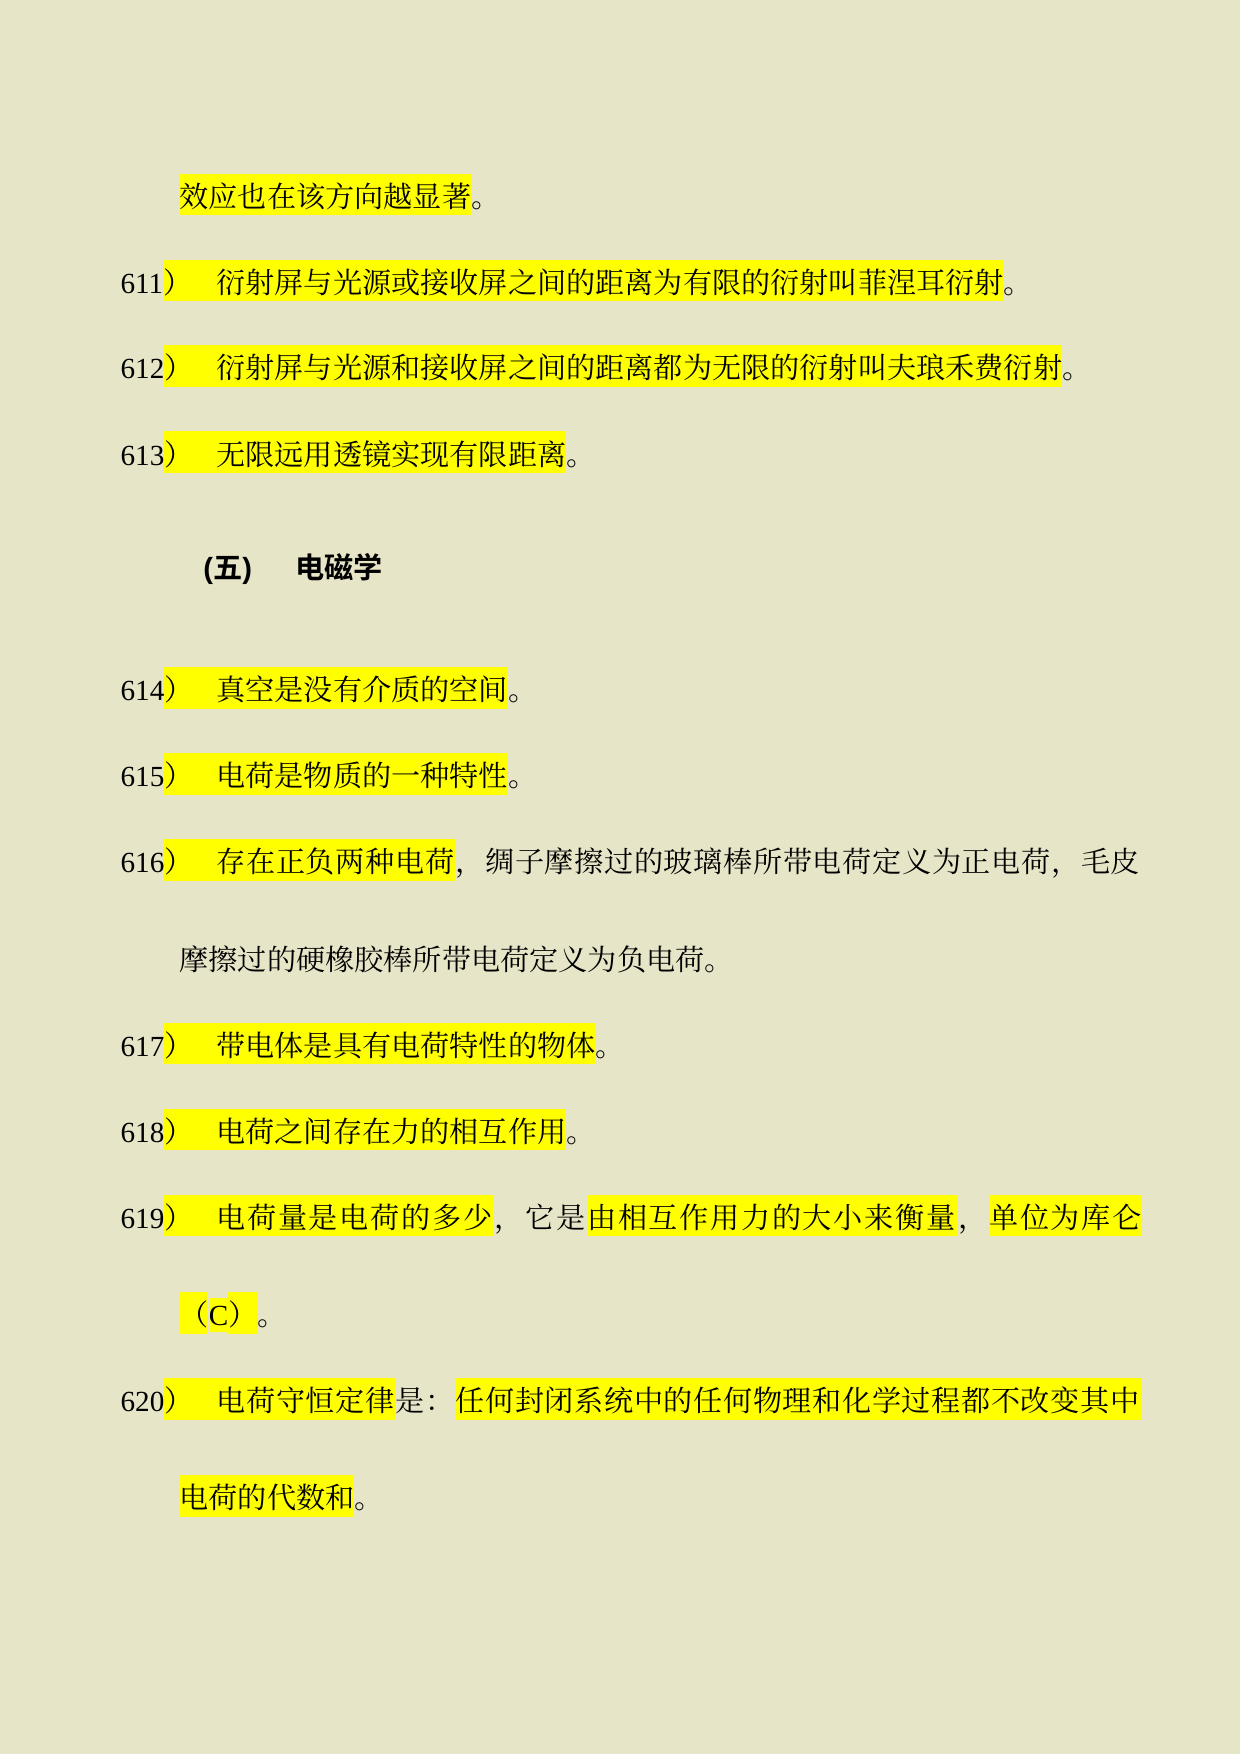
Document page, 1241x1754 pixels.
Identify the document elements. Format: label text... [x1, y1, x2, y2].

list 无限远用透镜实现有限距离。 [120, 420, 1142, 485]
list 衍射屏与光源和接收屏之间的距离都为无限的衍射叫夫琅禾费衍射。 [120, 334, 1142, 399]
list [120, 162, 1142, 227]
list 电荷守恒定律是：任何封闭系统中的任何物理和化学过程都不改变其中电荷的代数和。 [120, 1366, 1142, 1529]
list 真空是没有介质的空间。 [120, 656, 1142, 721]
list 带电体是具有电荷特性的物体。 [120, 1011, 1142, 1076]
list 衍射屏与光源或接收屏之间的距离为有限的衍射叫菲涅耳衍射。 [120, 248, 1142, 313]
subtitle 电磁学 [203, 533, 1142, 598]
list 电荷是物质的一种特性。 [120, 742, 1142, 807]
list 电荷量是电荷的多少，它是由相互作用力的大小来衡量，单位为库仑（C）。 [120, 1183, 1142, 1345]
list 电荷之间存在力的相互作用。 [120, 1097, 1142, 1162]
list 存在正负两种电荷，绸子摩擦过的玻璃棒所带电荷定义为正电荷，毛皮摩擦过的硬橡胶棒所带电荷定义为负电荷。 [120, 828, 1142, 990]
